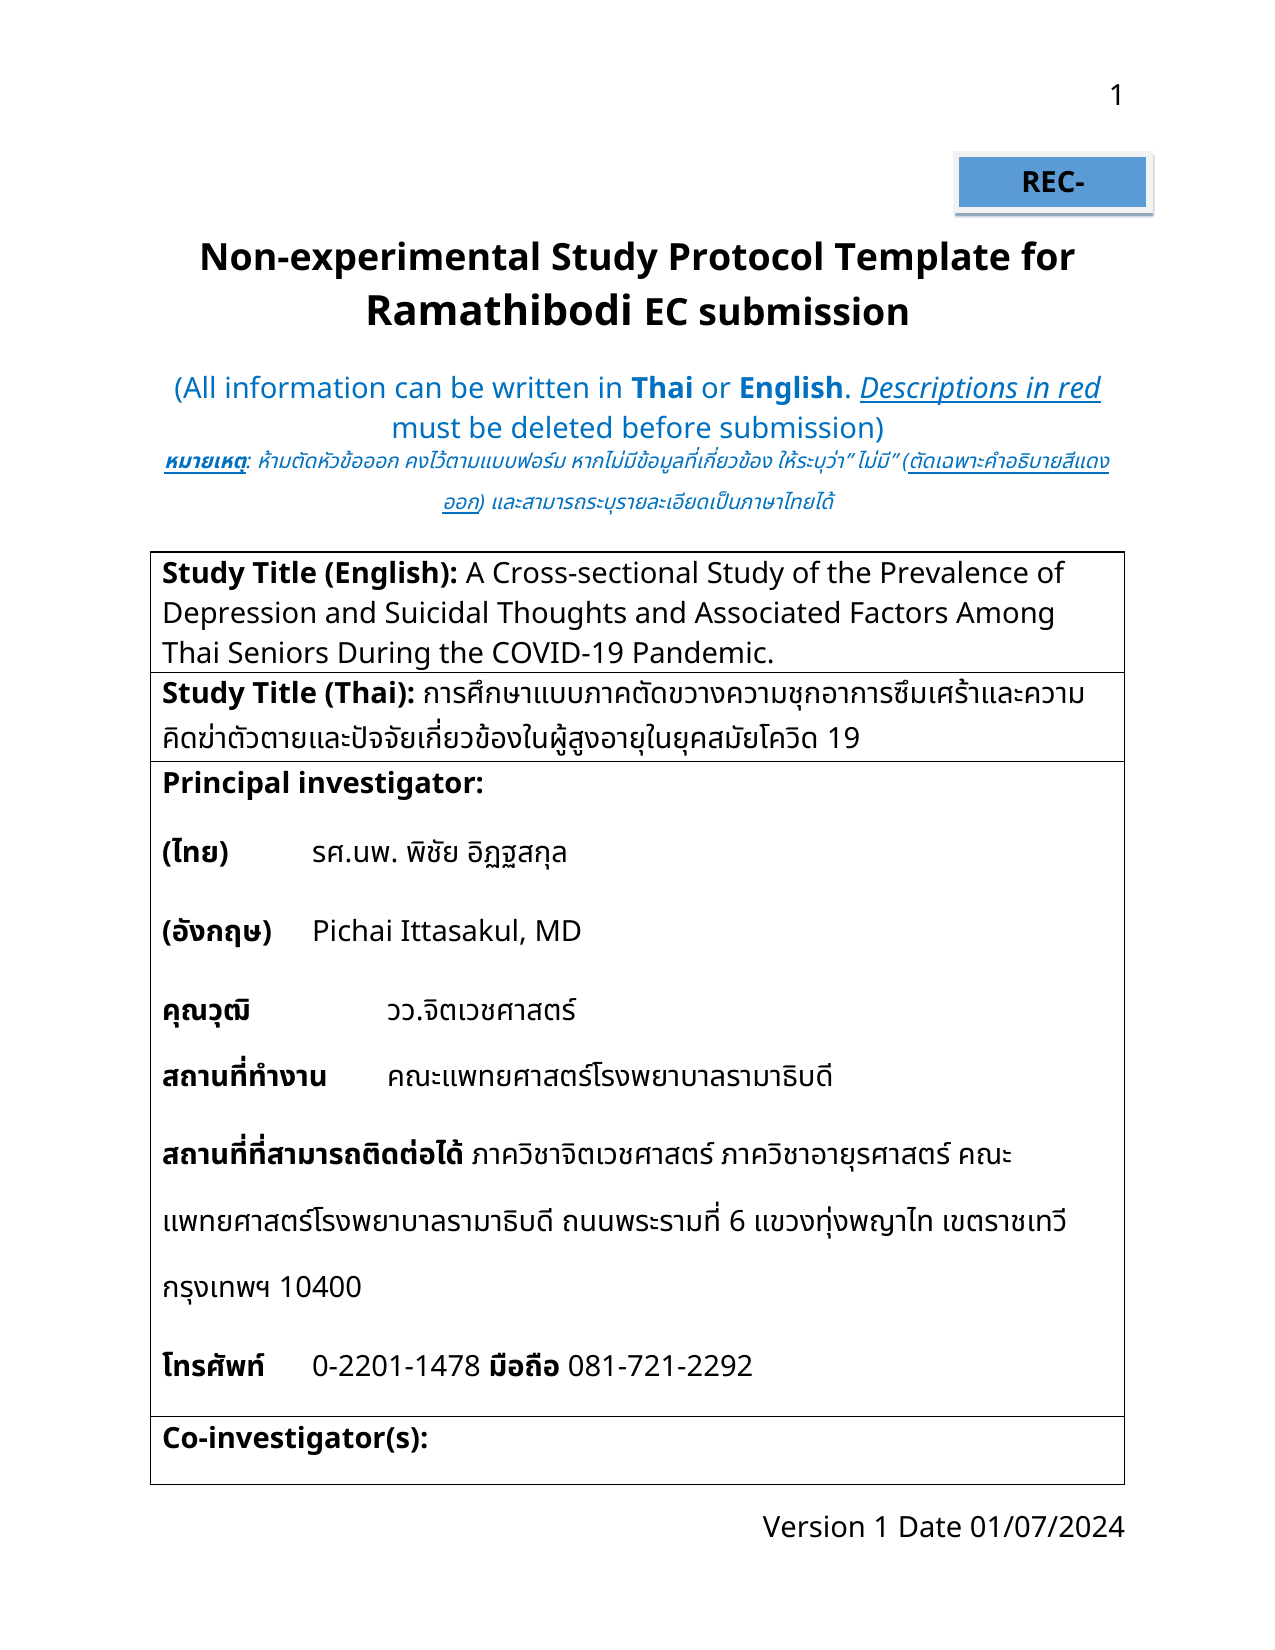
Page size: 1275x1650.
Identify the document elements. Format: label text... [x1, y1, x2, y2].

text (All information can be written in Thai or English. Descriptions in red must be deleted before submission) หมายเหตุ: ห้ามตัดหัวข้อออก คงไว้ตามแบบฟอร์ม หากไม่มีข้อมูลที่เกี่ยวข้อง ให้ระบุว่า” ไม่มี” (ตัดเฉพาะคำอธิบายสีแดงออก) และสามารถระบุรายละเอียดเป็นภาษาไทยได้ [150, 367, 1125, 522]
table_cell Study Title (Thai): การศึกษาแบบภาคตัดขวางความชุกอาการซึมเศร้าและความคิดฆ่าตัวตายและปัจจัยเกี่ยวข้องในผู้สูงอายุในยุคสมัยโควิด 19 [151, 673, 1124, 761]
table_cell Principal investigator: (ไทย) รศ.นพ. พิชัย อิฏฐสกุล (อังกฤษ) Pichai Ittasakul, MD คุณวุฒิ วว.จิตเวชศาสตร์ สถานที่ทำงาน คณะแพทยศาสตร์โรงพยาบาลรามาธิบดี สถานที่ที่สามารถติดต่อได้ ภาควิชาจิตเวชศาสตร์ ภาควิชาอายุรศาสตร์ คณะแพทยศาสตร์โรงพยาบาลรามาธิบดี ถนนพระรามที่ 6 แขวงทุ่งพญาไท เขตราชเทวี กรุงเทพฯ 10400 โทรศัพท์ 0-2201-1478 มือถือ 081-721-2292 [151, 762, 1124, 1416]
table_header Study Title (English): A Cross-sectional Study of the Prevalence of Depression and Suicidal Thoughts and Associated Factors Among Thai Seniors During the COVID-19 Pandemic. [151, 553, 1124, 672]
text Non-experimental Study Protocol Template for Ramathibodi EC submission [150, 230, 1125, 338]
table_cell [151, 1417, 1124, 1483]
